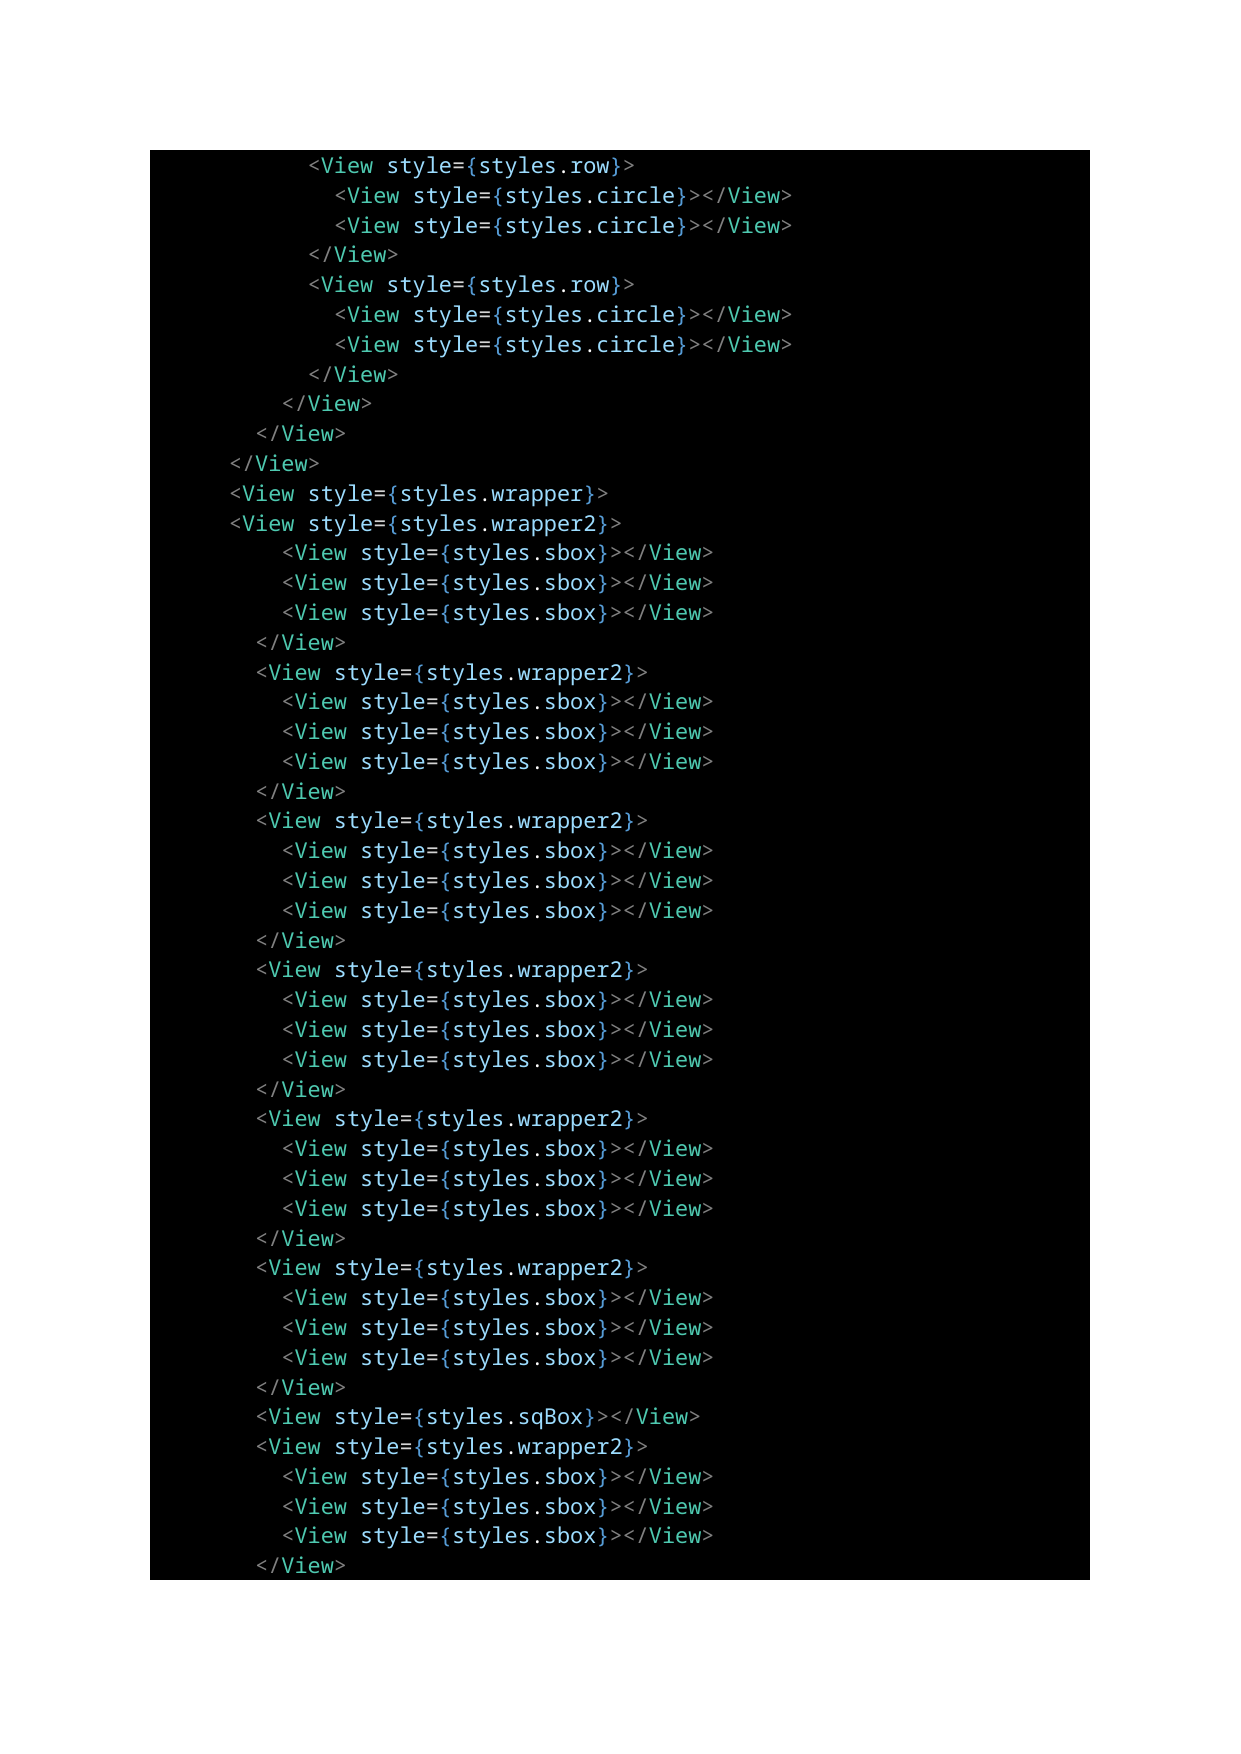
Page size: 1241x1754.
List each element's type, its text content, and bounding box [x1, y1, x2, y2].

text <View style={styles.sbox}></View> [150, 1044, 1090, 1073]
text <View style={styles.wrapper2}> [150, 805, 1090, 835]
text <View style={styles.sbox}></View> [150, 835, 1090, 865]
text <View style={styles.sbox}></View> [150, 1491, 1090, 1520]
text <View style={styles.sbox}></View> [150, 1133, 1090, 1163]
text <View style={styles.circle}></View> [150, 180, 1090, 209]
text <View style={styles.sbox}></View> [150, 984, 1090, 1014]
text <View style={styles.wrapper2}> [150, 656, 1090, 686]
text <View style={styles.sbox}></View> [150, 597, 1090, 627]
text <View style={styles.sqBox}></View> [150, 1401, 1090, 1431]
text <View style={styles.sbox}></View> [150, 716, 1090, 746]
text </View> [150, 1371, 1090, 1401]
text <View style={styles.wrapper2}> [150, 507, 1090, 537]
text <View style={styles.circle}></View> [150, 329, 1090, 358]
text <View style={styles.sbox}></View> [150, 1461, 1090, 1491]
text <View style={styles.sbox}></View> [150, 746, 1090, 776]
text </View> [150, 448, 1090, 478]
text <View style={styles.wrapper}> [150, 478, 1090, 507]
text <View style={styles.sbox}></View> [150, 537, 1090, 567]
text <View style={styles.sbox}></View> [150, 1193, 1090, 1222]
text </View> [150, 418, 1090, 448]
text </View> [150, 388, 1090, 418]
text </View> [150, 924, 1090, 954]
text </View> [150, 358, 1090, 388]
text </View> [150, 1550, 1090, 1580]
text <View style={styles.sbox}></View> [150, 895, 1090, 924]
text <View style={styles.row}> [150, 269, 1090, 299]
text </View> [150, 627, 1090, 656]
text <View style={styles.wrapper2}> [150, 954, 1090, 984]
text <View style={styles.sbox}></View> [150, 865, 1090, 895]
text </View> [150, 1222, 1090, 1252]
text <View style={styles.circle}></View> [150, 299, 1090, 329]
text <View style={styles.wrapper2}> [150, 1103, 1090, 1133]
text <View style={styles.sbox}></View> [150, 1282, 1090, 1312]
text <View style={styles.wrapper2}> [150, 1431, 1090, 1461]
text <View style={styles.sbox}></View> [150, 1520, 1090, 1550]
text </View> [150, 1073, 1090, 1103]
text <View style={styles.sbox}></View> [150, 1312, 1090, 1342]
text <View style={styles.sbox}></View> [150, 686, 1090, 716]
text <View style={styles.sbox}></View> [150, 1163, 1090, 1193]
text <View style={styles.sbox}></View> [150, 1342, 1090, 1371]
text </View> [150, 239, 1090, 269]
text <View style={styles.sbox}></View> [150, 1014, 1090, 1044]
text </View> [150, 776, 1090, 805]
text <View style={styles.sbox}></View> [150, 567, 1090, 597]
text <View style={styles.wrapper2}> [150, 1252, 1090, 1282]
text <View style={styles.row}> [150, 150, 1090, 180]
text <View style={styles.circle}></View> [150, 209, 1090, 239]
